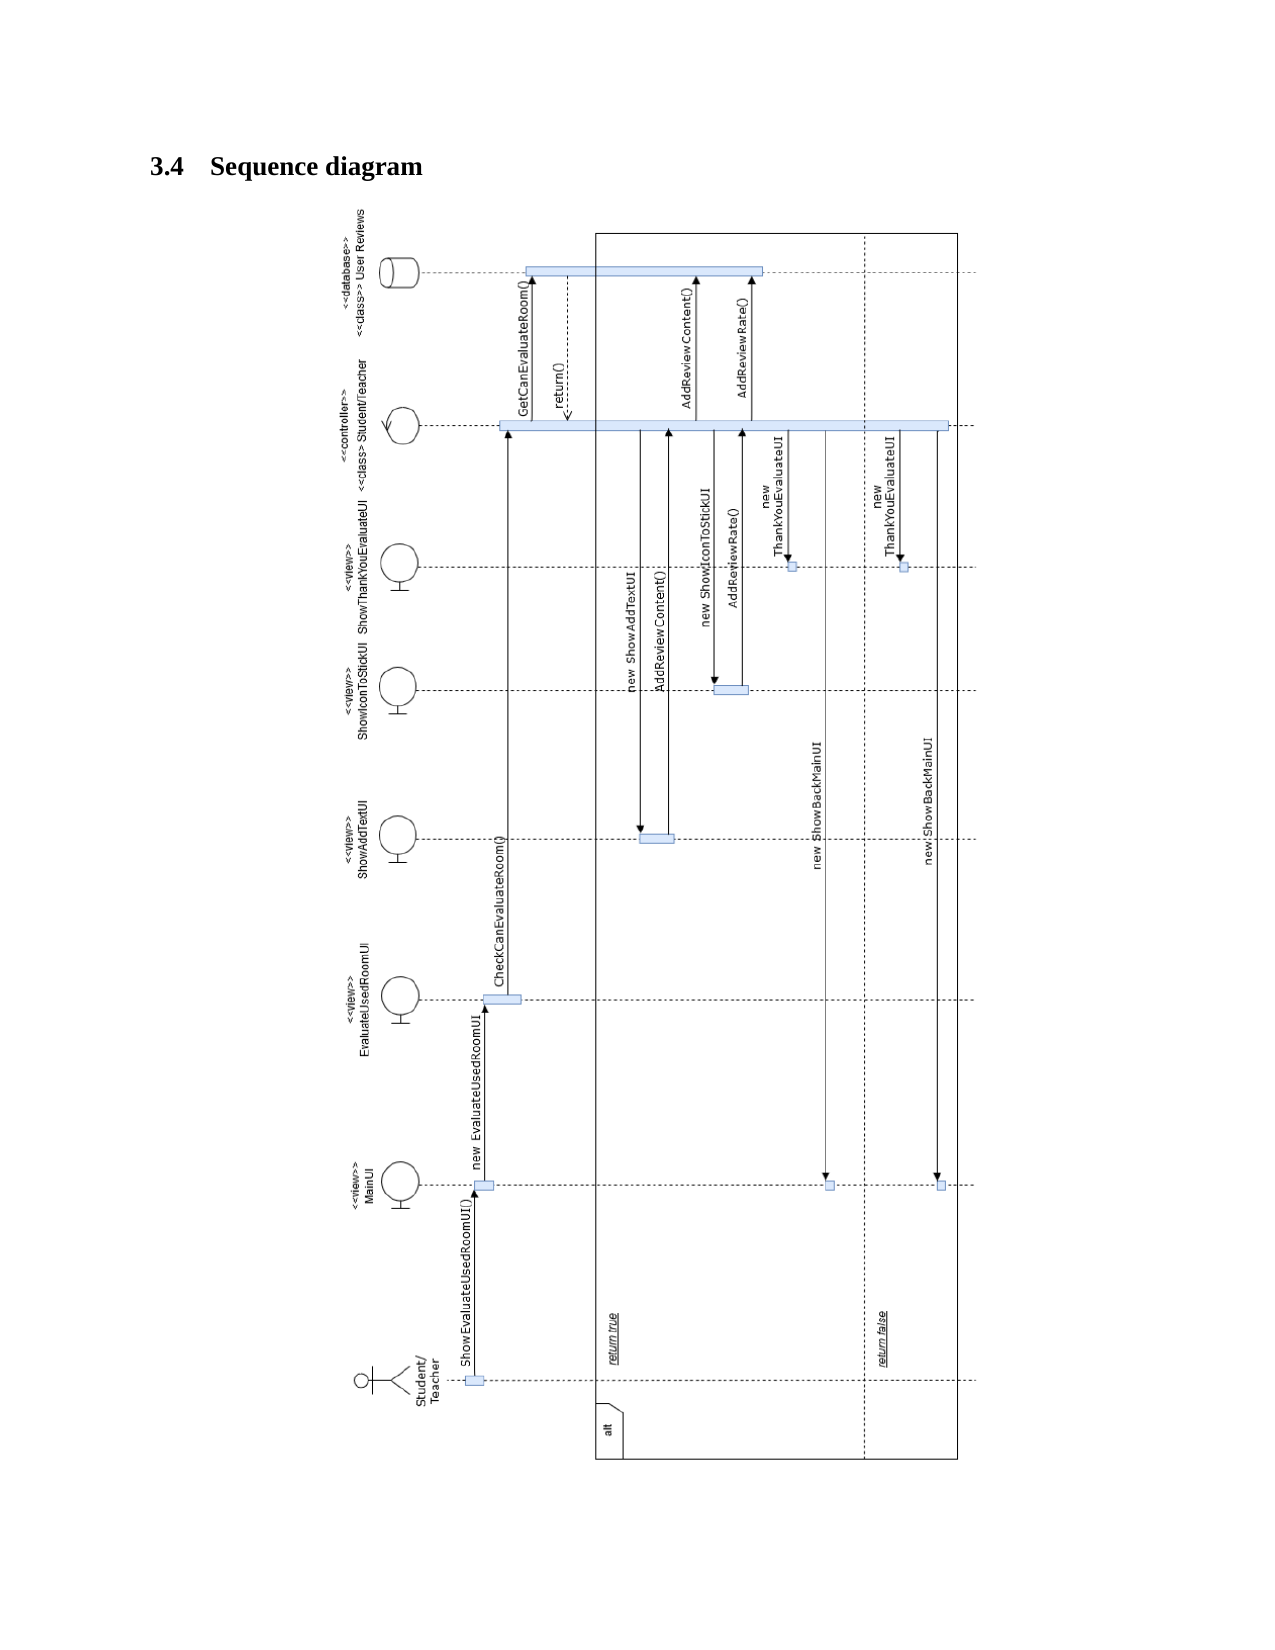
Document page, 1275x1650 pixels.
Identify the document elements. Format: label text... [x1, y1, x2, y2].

subtitle Sequence diagram [150, 150, 1125, 181]
picture [324, 195, 986, 1468]
